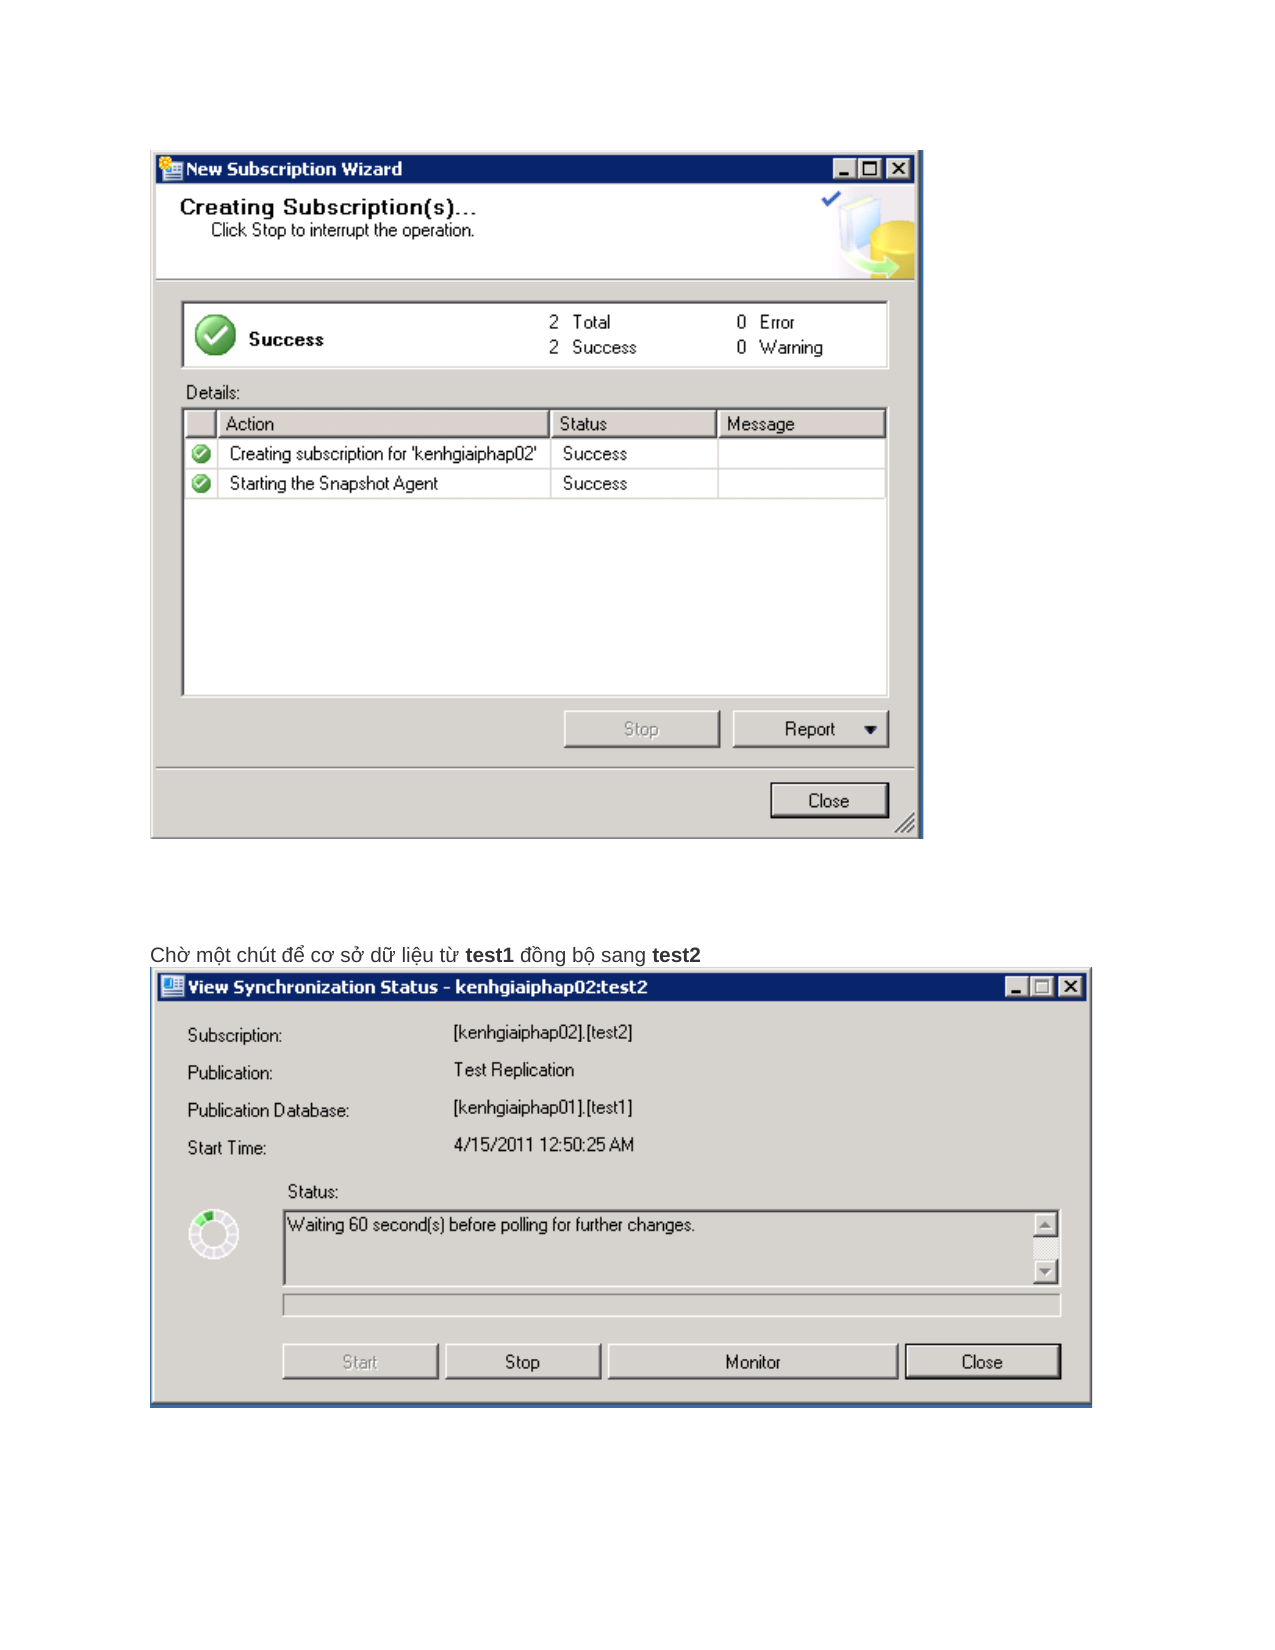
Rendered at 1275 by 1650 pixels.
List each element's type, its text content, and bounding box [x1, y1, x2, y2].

picture [150, 150, 924, 839]
picture [150, 967, 1093, 1408]
text Chờ một chút để cơ sở dữ liệu từ test1 đồng bộ sang test2 [150, 941, 1125, 967]
